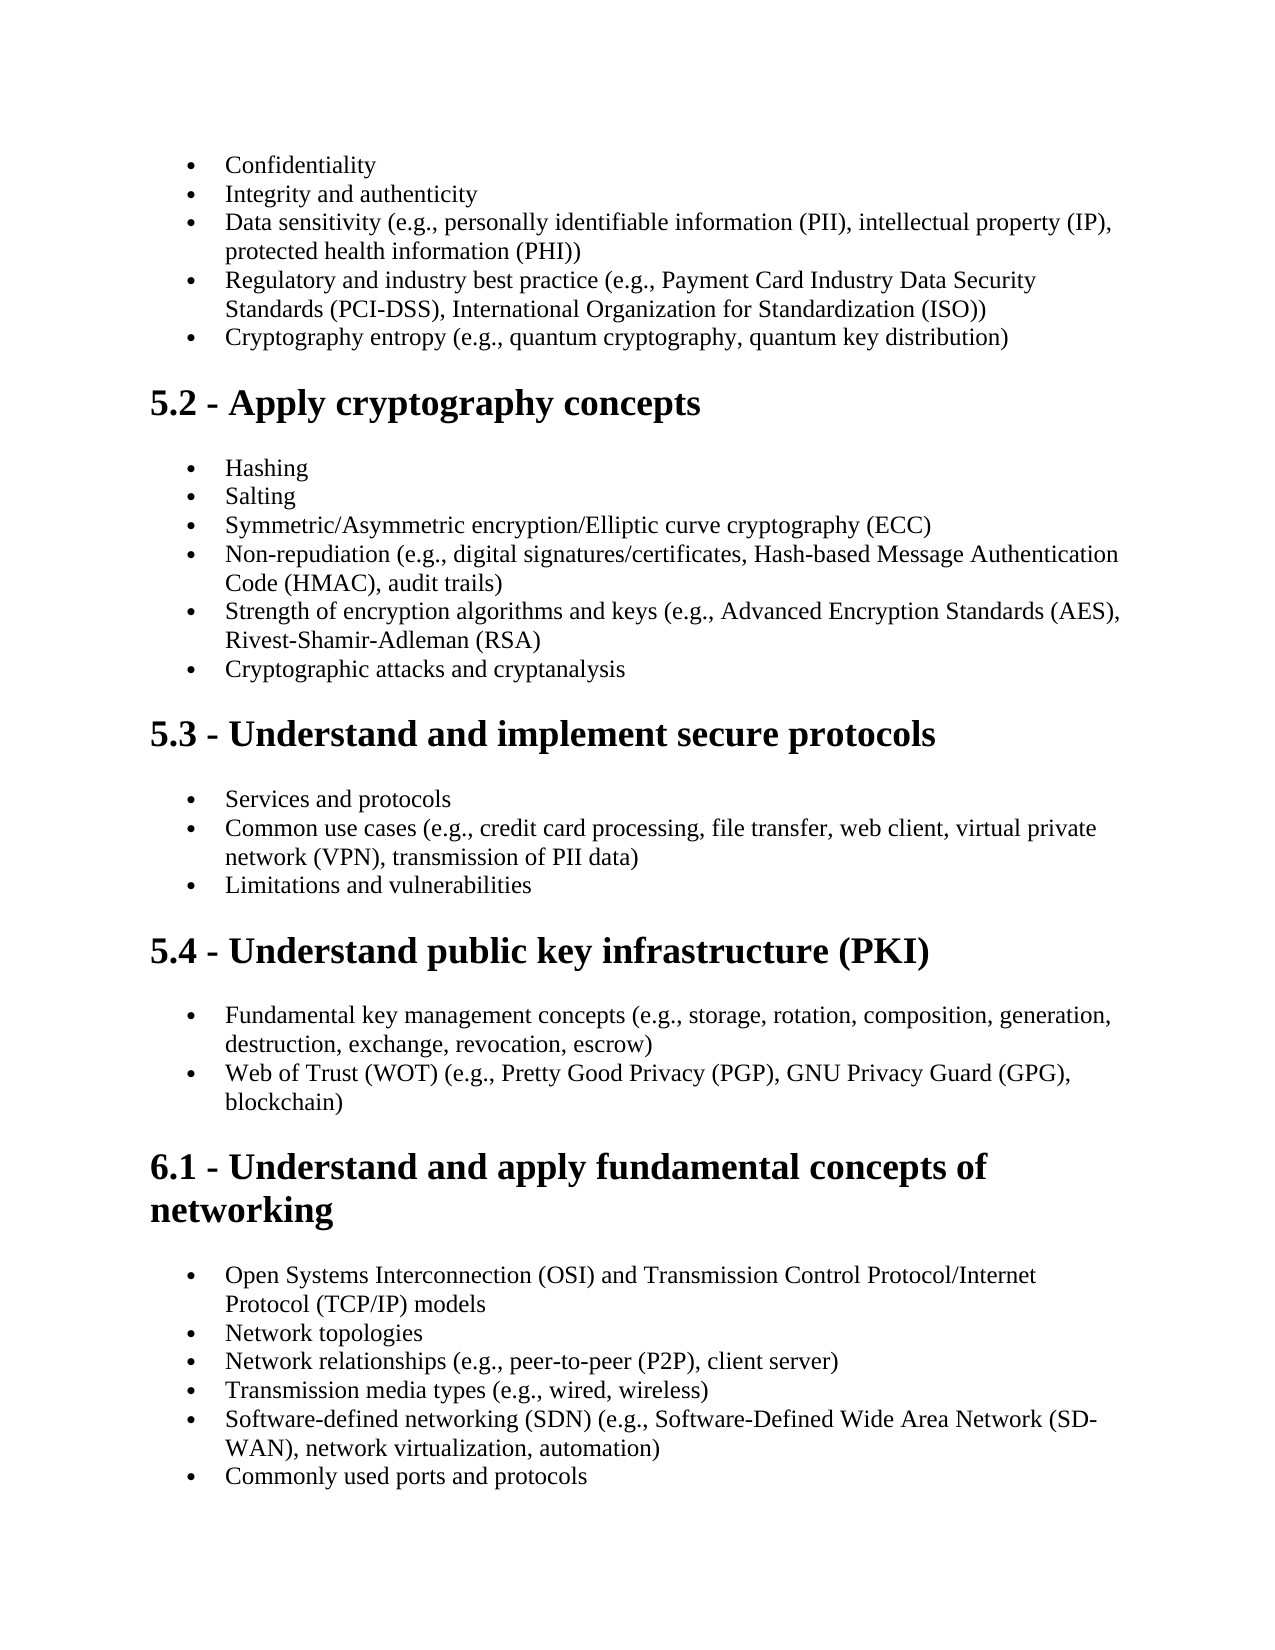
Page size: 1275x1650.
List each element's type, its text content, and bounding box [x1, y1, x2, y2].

list Network relationships (e.g., peer-to-peer (P2P), client server) [187, 1346, 1125, 1375]
list Data sensitivity (e.g., personally identifiable information (PII), intellectual property (IP), protected health information (PHI)) [187, 207, 1125, 265]
list Confidentiality [187, 150, 1125, 179]
text 6.1 - Understand and apply fundamental concepts of networking [150, 1145, 1125, 1231]
list Cryptography entropy (e.g., quantum cryptography, quantum key distribution) [187, 322, 1125, 351]
list Hashing [187, 453, 1125, 481]
text 5.2 - Apply cryptography concepts [150, 380, 1125, 423]
list Transmission media types (e.g., wired, wireless) [187, 1375, 1125, 1404]
list Non-repudiation (e.g., digital signatures/certificates, Hash-based Message Authentication Code (HMAC), audit trails) [187, 539, 1125, 596]
list Symmetric/Asymmetric encryption/Elliptic curve cryptography (ECC) [187, 510, 1125, 539]
list Cryptographic attacks and cryptanalysis [187, 654, 1125, 683]
list Strength of encryption algorithms and keys (e.g., Advanced Encryption Standards (AES), Rivest-Shamir-Adleman (RSA) [187, 596, 1125, 654]
list Services and protocols [187, 784, 1125, 813]
list Software-defined networking (SDN) (e.g., Software-Defined Wide Area Network (SD-WAN), network virtualization, automation) [187, 1404, 1125, 1461]
list Fundamental key management concepts (e.g., storage, rotation, composition, generation, destruction, exchange, revocation, escrow) [187, 1001, 1125, 1058]
text 5.4 - Understand public key infrastructure (PKI) [150, 928, 1125, 971]
list Open Systems Interconnection (OSI) and Transmission Control Protocol/Internet Protocol (TCP/IP) models [187, 1260, 1125, 1318]
list Network topologies [187, 1318, 1125, 1346]
list Integrity and authenticity [187, 179, 1125, 207]
list Commonly used ports and protocols [187, 1461, 1125, 1490]
list Regulatory and industry best practice (e.g., Payment Card Industry Data Security Standards (PCI-DSS), International Organization for Standardization (ISO)) [187, 265, 1125, 322]
list Web of Trust (WOT) (e.g., Pretty Good Privacy (PGP), GNU Privacy Guard (GPG), blockchain) [187, 1058, 1125, 1116]
list Common use cases (e.g., credit card processing, file transfer, web client, virtual private network (VPN), transmission of PII data) [187, 813, 1125, 870]
list Limitations and vulnerabilities [187, 870, 1125, 899]
list Salting [187, 481, 1125, 510]
text 5.3 - Understand and implement secure protocols [150, 712, 1125, 755]
